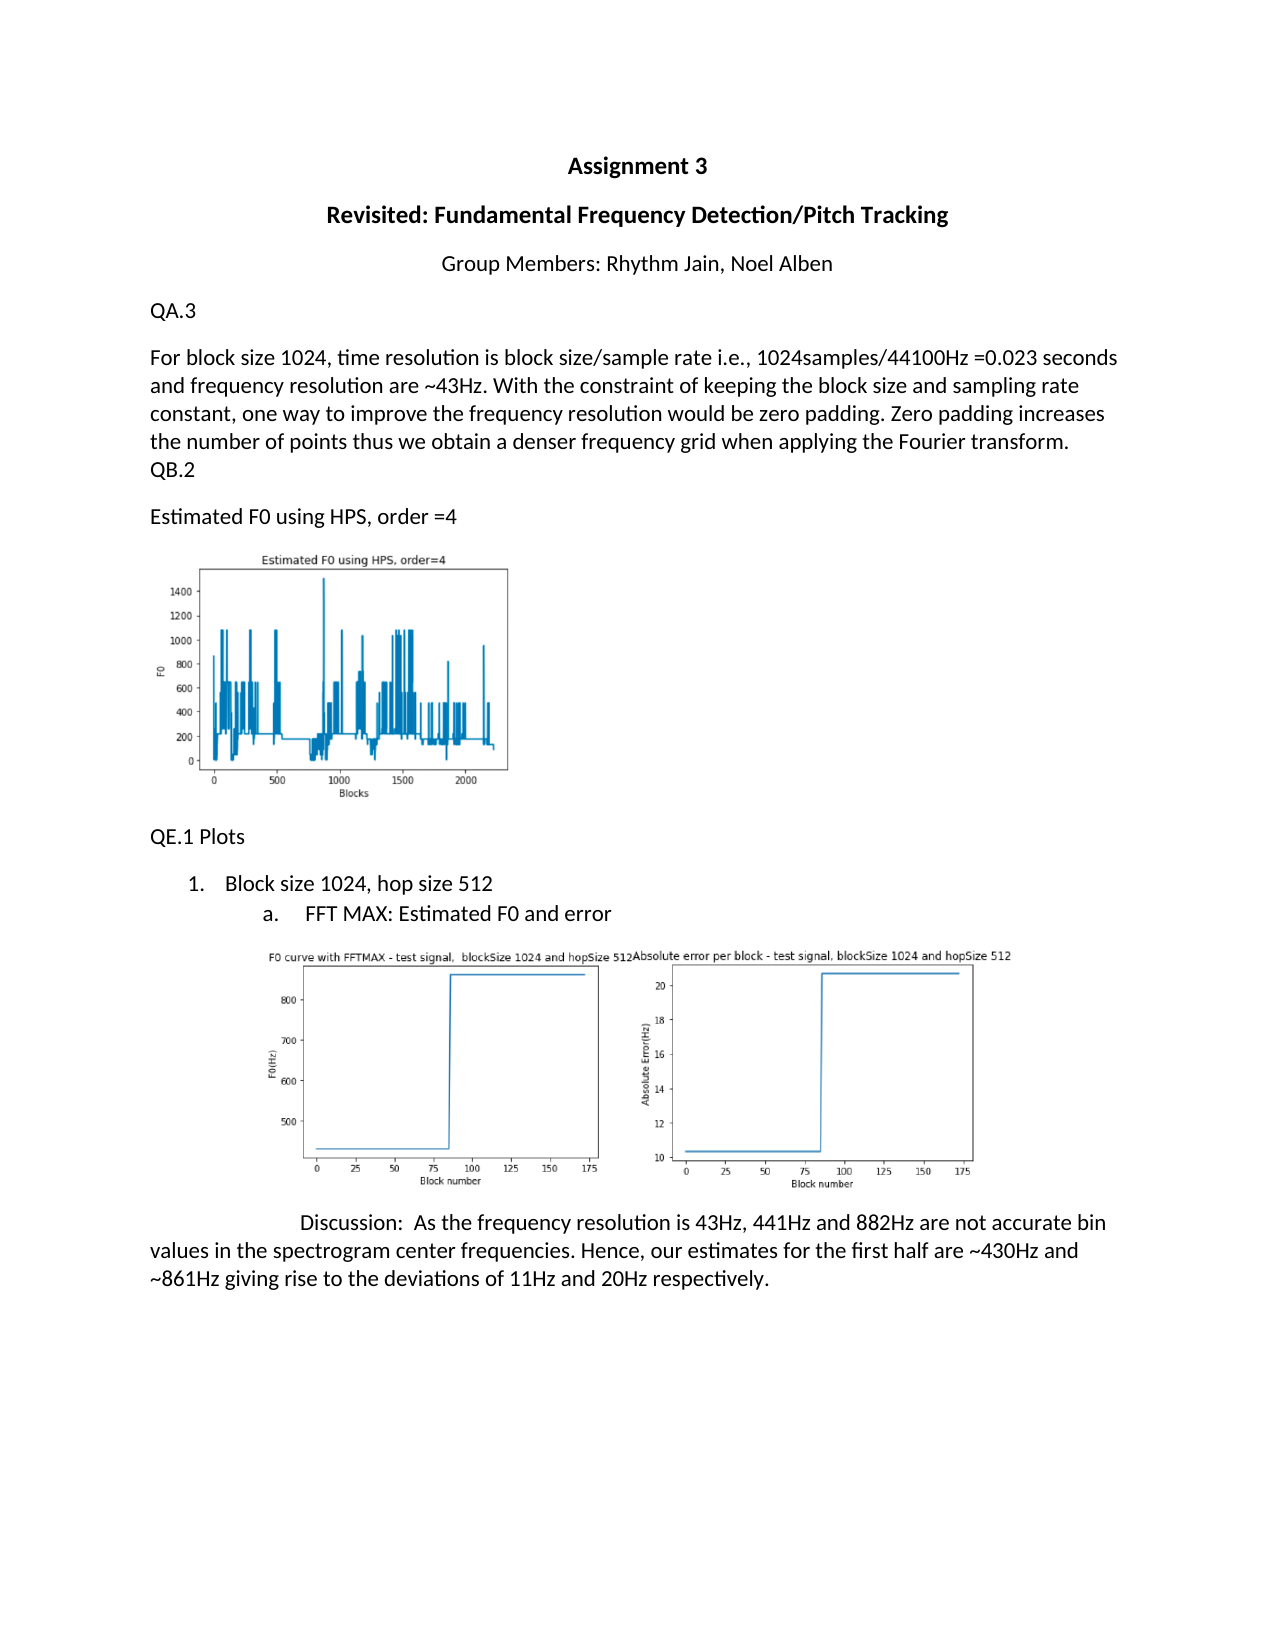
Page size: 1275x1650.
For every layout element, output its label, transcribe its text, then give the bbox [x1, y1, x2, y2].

picture [262, 946, 1015, 1190]
text Revisited: Fundamental Frequency Detection/Pitch Tracking [150, 199, 1125, 230]
text Estimated F0 using HPS, order =4 [150, 502, 1125, 530]
text Group Members: Rhythm Jain, Noel Alben [150, 249, 1125, 277]
text Assignment 3 [150, 150, 1125, 181]
text QA.3 [150, 296, 1125, 324]
text Discussion: As the frequency resolution is 43Hz, 441Hz and 882Hz are not accurate bin values in the spectrogram center frequencies. Hence, our estimates for the first half are ~430Hz and ~861Hz giving rise to the deviations of 11Hz and 20Hz respectively. [150, 1208, 1125, 1292]
text QE.1 Plots [150, 822, 1125, 850]
picture [150, 548, 512, 804]
text QB.2 [150, 455, 1125, 483]
list FFT MAX: Estimated F0 and error [262, 899, 1125, 927]
list Block size 1024, hop size 512 [187, 869, 1125, 897]
text For block size 1024, time resolution is block size/sample rate i.e., 1024samples/44100Hz =0.023 seconds and frequency resolution are ~43Hz. With the constraint of keeping the block size and sampling rate constant, one way to improve the frequency resolution would be zero padding. Zero padding increases the number of points thus we obtain a denser frequency grid when applying the Fourier transform. [150, 343, 1125, 455]
